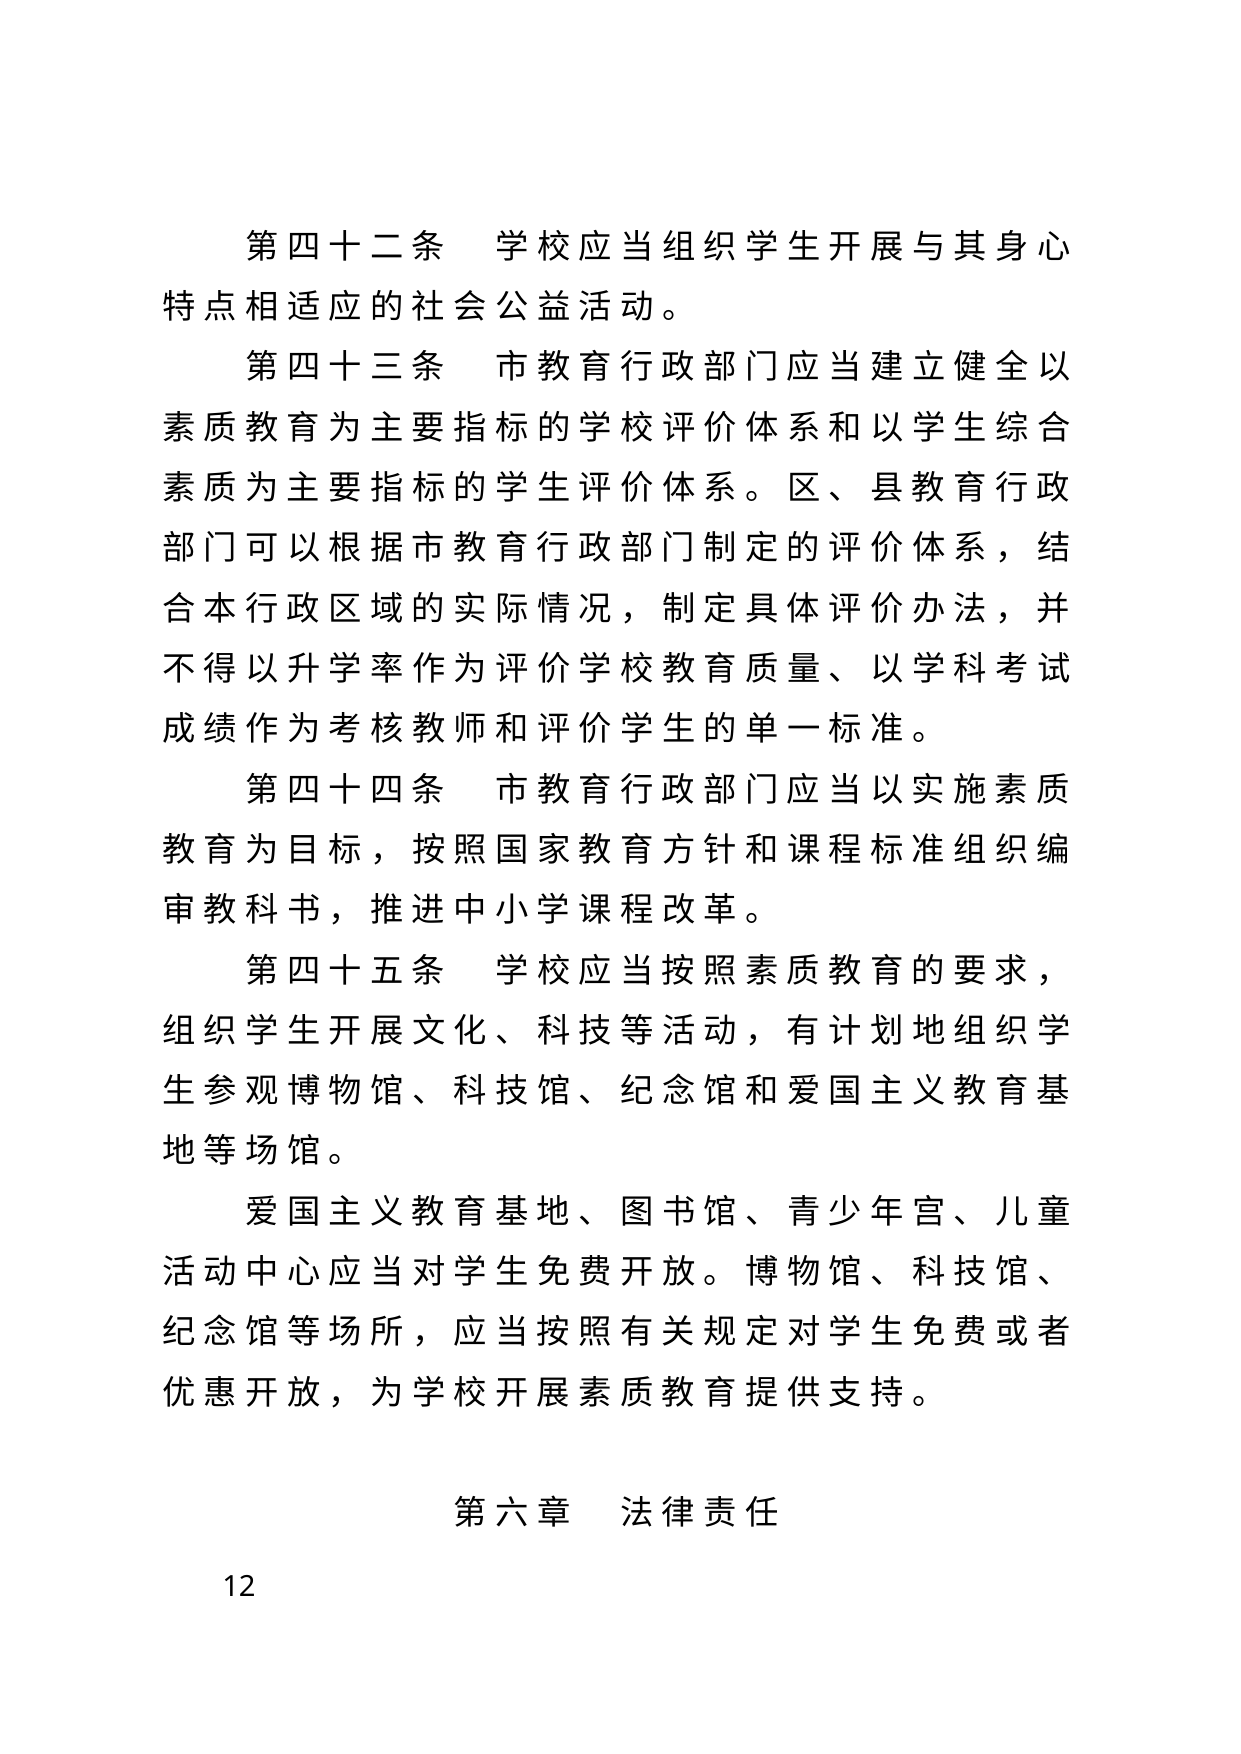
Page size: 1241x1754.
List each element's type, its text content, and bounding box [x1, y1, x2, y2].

text 爱国主义教育基地、图书馆、青少年宫、儿童活动中心应当对学生免费开放。博物馆、科技馆、纪念馆等场所，应当按照有关规定对学生免费或者优惠开放，为学校开展素质教育提供支持。 [162, 1178, 1078, 1420]
text 第四十二条 学校应当组织学生开展与其身心特点相适应的社会公益活动。 [162, 213, 1078, 334]
text 第四十三条 市教育行政部门应当建立健全以素质教育为主要指标的学校评价体系和以学生综合素质为主要指标的学生评价体系。区、县教育行政部门可以根据市教育行政部门制定的评价体系，结合本行政区域的实际情况，制定具体评价办法，并不得以升学率作为评价学校教育质量、以学科考试成绩作为考核教师和评价学生的单一标准。 [162, 334, 1078, 756]
text 第六章 法律责任 [162, 1480, 1078, 1540]
text 第四十五条 学校应当按照素质教育的要求，组织学生开展文化、科技等活动，有计划地组织学生参观博物馆、科技馆、纪念馆和爱国主义教育基地等场馆。 [162, 937, 1078, 1178]
text 第四十四条 市教育行政部门应当以实施素质教育为目标，按照国家教育方针和课程标准组织编审教科书，推进中小学课程改革。 [162, 756, 1078, 937]
